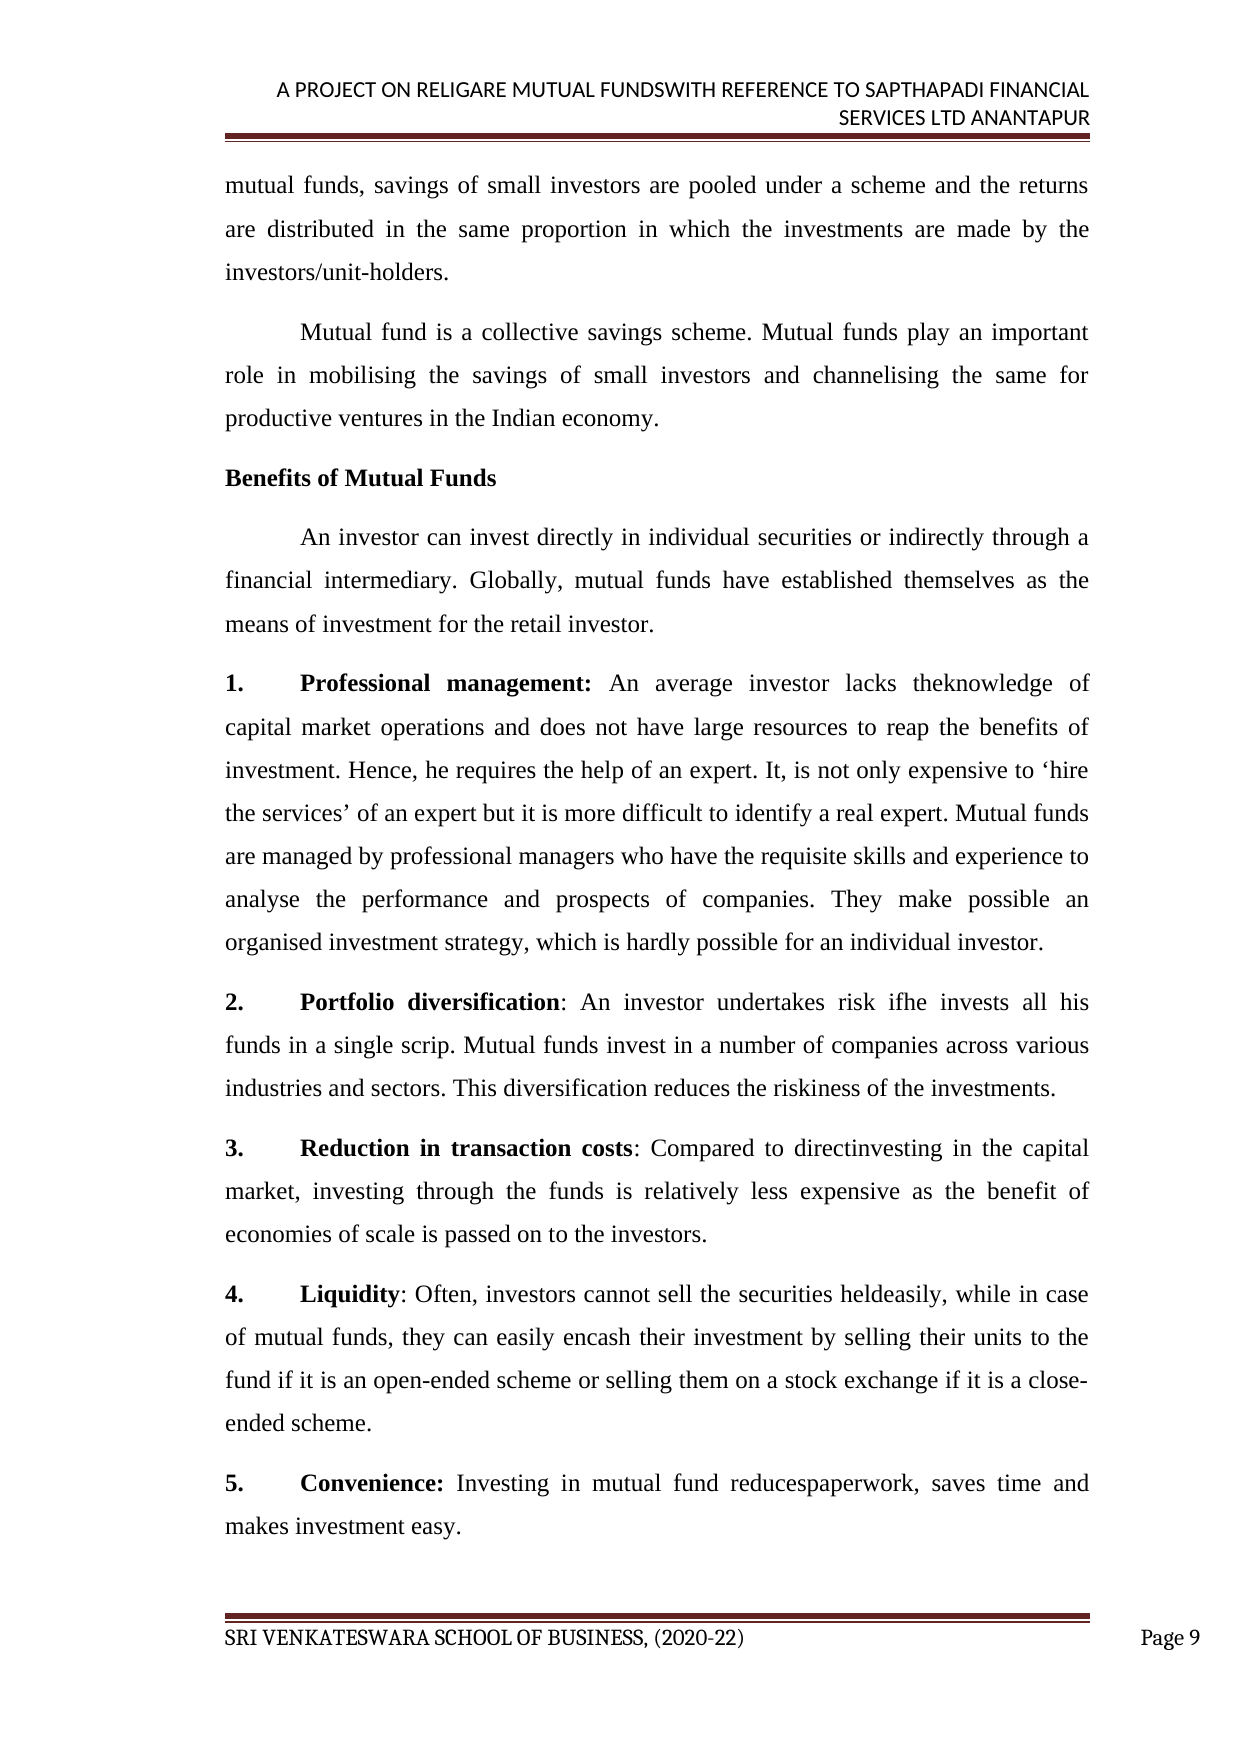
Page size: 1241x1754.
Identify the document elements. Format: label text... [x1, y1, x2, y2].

list Portfolio diversification: An investor undertakes risk ifhe invests all his funds in a single scrip. Mutual funds invest in a number of companies across various industries and sectors. This diversification reduces the riskiness of the investments. [225, 987, 1090, 1102]
list Convenience: Investing in mutual fund reducespaperwork, saves time and makes investment easy. [225, 1468, 1090, 1540]
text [225, 171, 1090, 286]
list Liquidity: Often, investors cannot sell the securities heldeasily, while in case of mutual funds, they can easily encash their investment by selling their units to the fund if it is an open-ended scheme or selling them on a stock exchange if it is a close-ended scheme. [225, 1279, 1090, 1437]
text An investor can invest directly in individual securities or indirectly through a financial intermediary. Globally, mutual funds have established themselves as the means of investment for the retail investor. [225, 522, 1090, 637]
list Professional management: An average investor lacks theknowledge of capital market operations and does not have large resources to reap the benefits of investment. Hence, he requires the help of an expert. It, is not only expensive to ‘hire the services’ of an expert but it is more difficult to identify a real expert. Mutual funds are managed by professional managers who have the requisite skills and experience to analyse the performance and prospects of companies. They make possible an organised investment strategy, which is hardly possible for an individual investor. [225, 668, 1090, 956]
text Benefits of Mutual Funds [225, 463, 1090, 491]
list Reduction in transaction costs: Compared to directinvesting in the capital market, investing through the funds is relatively less expensive as the benefit of economies of scale is passed on to the investors. [225, 1133, 1090, 1248]
text Mutual fund is a collective savings scheme. Mutual funds play an important role in mobilising the savings of small investors and channelising the same for productive ventures in the Indian economy. [225, 317, 1090, 432]
